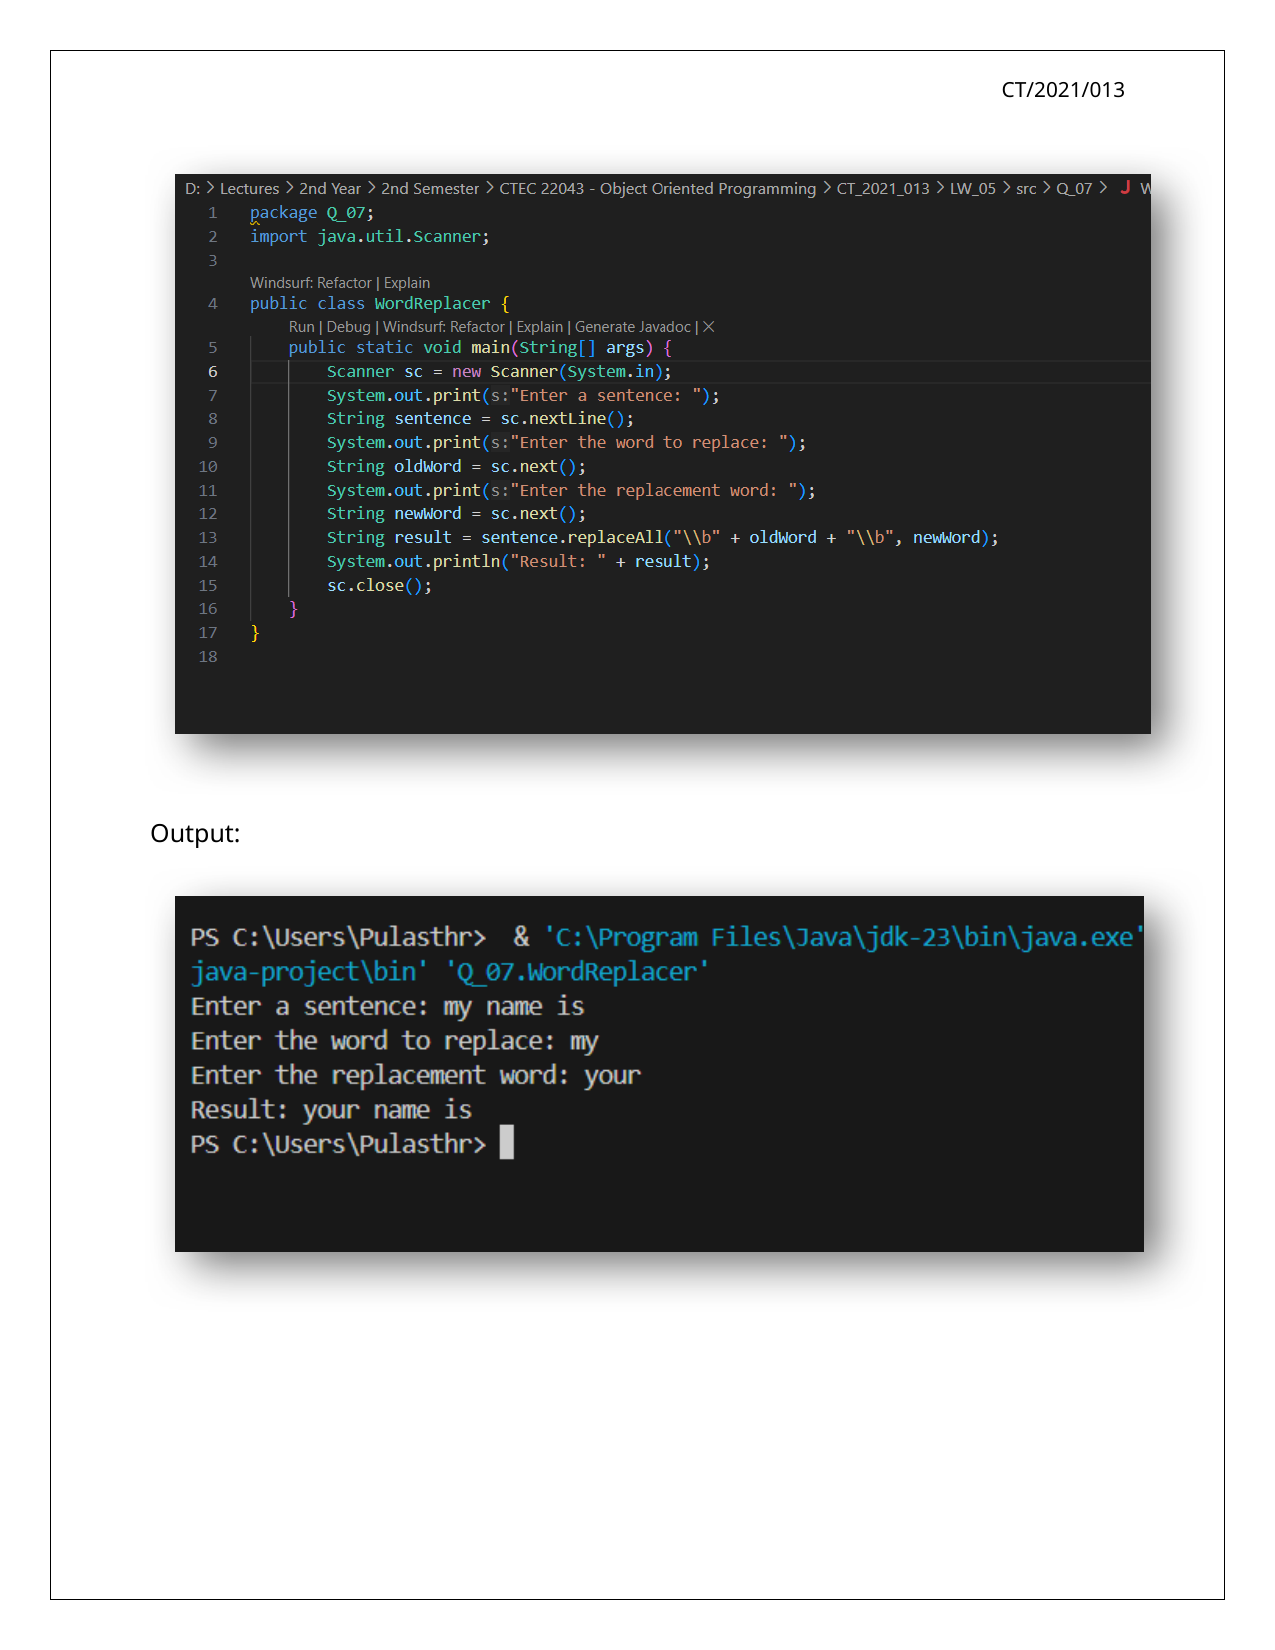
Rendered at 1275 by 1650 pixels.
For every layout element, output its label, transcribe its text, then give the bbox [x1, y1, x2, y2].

picture [175, 174, 1151, 734]
text Output: [150, 816, 1125, 850]
picture [175, 896, 1144, 1252]
